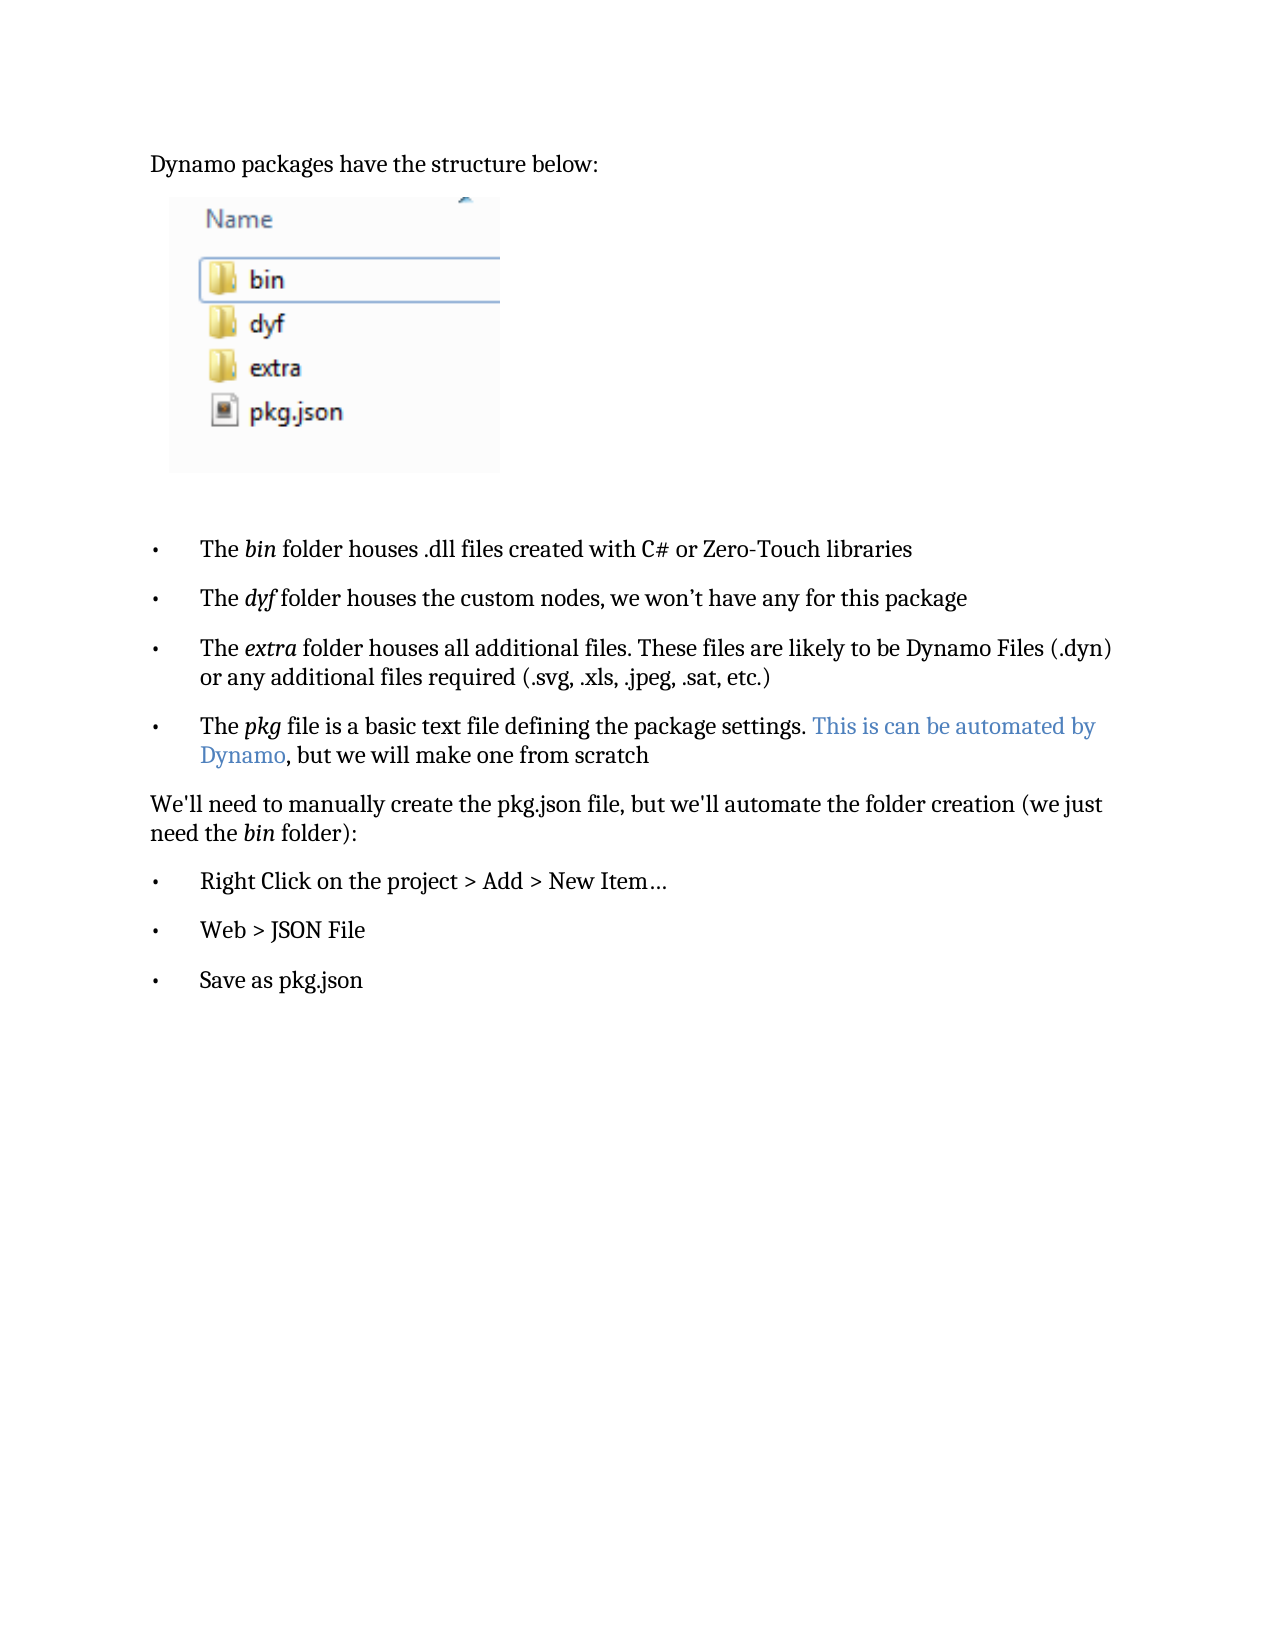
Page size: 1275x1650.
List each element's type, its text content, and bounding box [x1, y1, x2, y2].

list Web > JSON File [150, 916, 1125, 945]
list The bin folder houses .dll files created with C# or Zero-Touch libraries [150, 534, 1125, 563]
picture [168, 197, 500, 473]
list The extra folder houses all additional files. These files are likely to be Dynamo Files (.dyn) or any additional files required (.svg, .xls, .jpeg, .sat, etc.) [150, 634, 1125, 691]
list The pkg file is a basic text file defining the package settings. This is can be automated by Dynamo, but we will make one from scratch [150, 712, 1125, 769]
text Dynamo packages have the structure below: [150, 150, 1125, 179]
text We'll need to manually create the pkg.json file, but we'll automate the folder creation (we just need the bin folder): [150, 790, 1125, 848]
list The dyf folder houses the custom nodes, we won’t have any for this package [150, 584, 1125, 613]
list Save as pkg.json [150, 966, 1125, 994]
list Right Click on the project > Add > New Item… [150, 867, 1125, 895]
